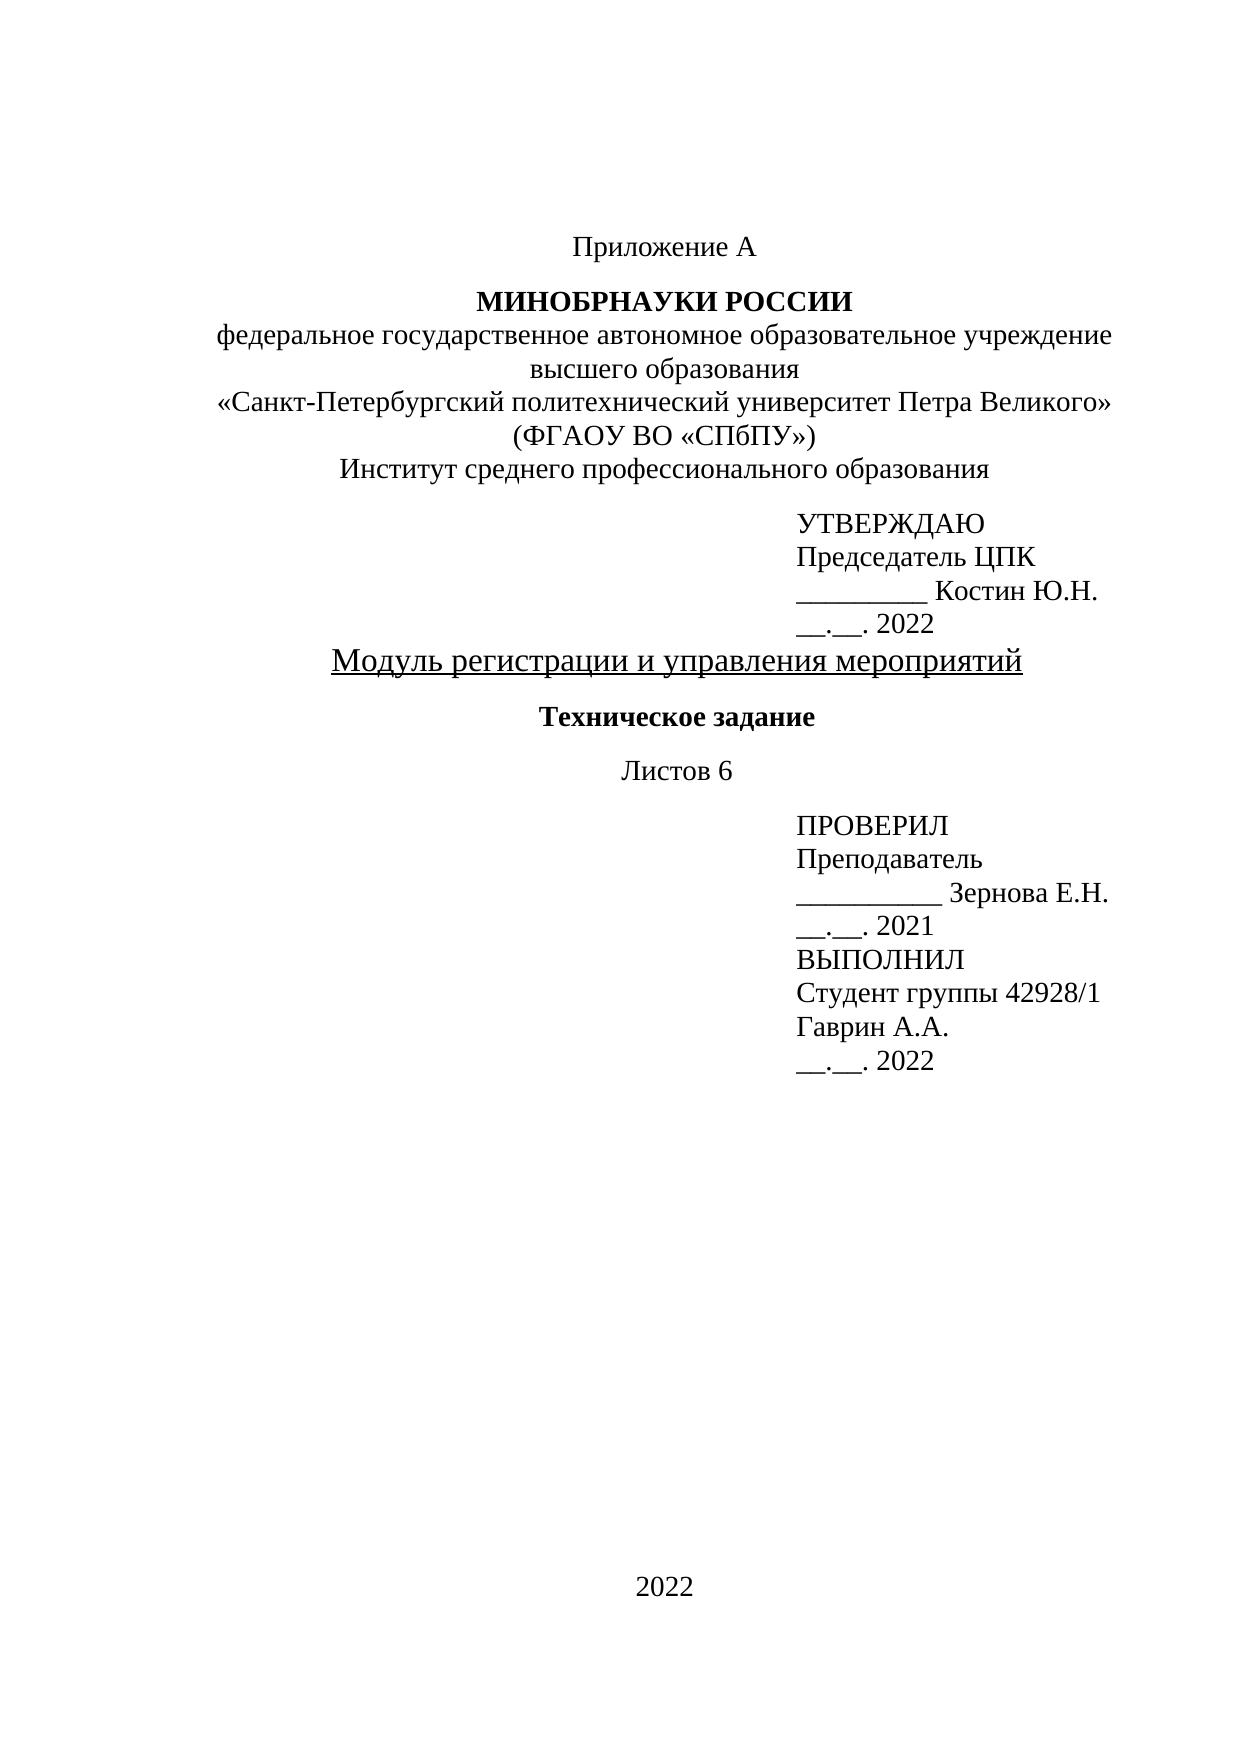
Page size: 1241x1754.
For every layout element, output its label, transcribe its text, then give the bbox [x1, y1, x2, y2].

text ПРОВЕРИЛ [796, 808, 1152, 841]
text Листов 6 [202, 753, 1152, 787]
text __.__. 2022 [796, 606, 1152, 640]
text (ФГАОУ ВО «СПбПУ») [177, 418, 1152, 451]
text Преподаватель [796, 841, 1152, 875]
text __.__. 2022 [796, 1043, 1152, 1076]
text высшего образования [177, 351, 1152, 384]
text Гаврин А.А. [796, 1009, 1152, 1043]
text Институт среднего профессионального образования [177, 451, 1152, 485]
text федеральное государственное автономное образовательное учреждение [177, 317, 1152, 351]
text Председатель ЦПК [796, 539, 1152, 573]
text __.__. 2021 [796, 908, 1152, 942]
text Модуль регистрации и управления мероприятий [202, 640, 1152, 678]
text УТВЕРЖДАЮ [796, 506, 1152, 539]
text Студент группы 42928/1 [796, 976, 1152, 1009]
text ВЫПОЛНИЛ [796, 942, 1152, 976]
text Приложение А [177, 229, 1152, 263]
text 2022 [177, 1569, 1152, 1603]
text Техническое задание [202, 699, 1152, 733]
text _________ Костин Ю.Н. [796, 573, 1152, 606]
text __________ Зернова Е.Н. [796, 875, 1152, 908]
text «Санкт-Петербургский политехнический университет Петра Великого» [177, 384, 1152, 418]
text МИНОБРНАУКИ РОССИИ [177, 284, 1152, 317]
